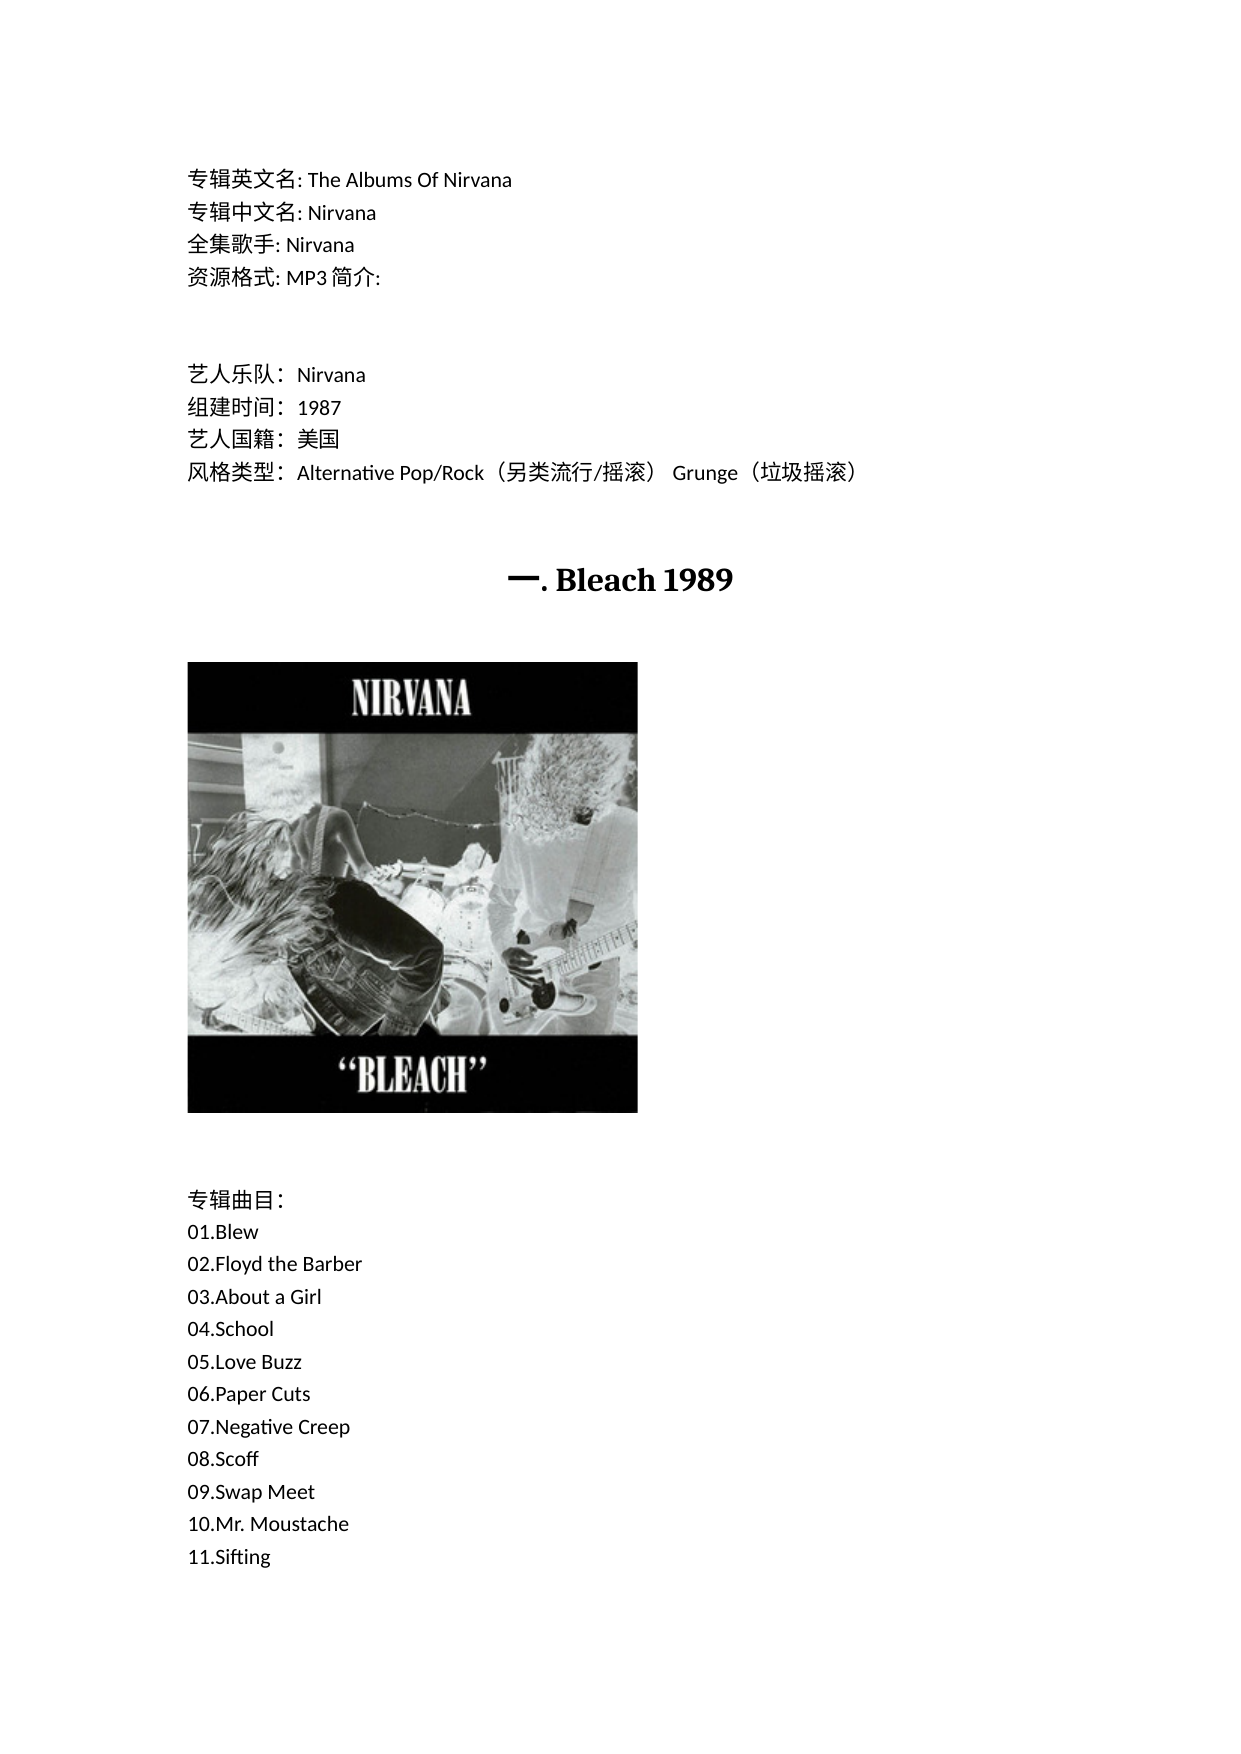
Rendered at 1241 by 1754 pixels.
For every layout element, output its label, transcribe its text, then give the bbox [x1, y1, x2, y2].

text 09.Swap Meet [187, 1475, 1053, 1508]
text 08.Scoff [187, 1443, 1053, 1475]
text 07.Negative Creep [187, 1410, 1053, 1443]
text 全集歌手: Nirvana [187, 227, 1053, 259]
subtitle 一. Bleach 1989 [187, 544, 1053, 609]
text 风格类型：Alternative Pop/Rock（另类流行/摇滚） Grunge（垃圾摇滚） [187, 454, 1053, 487]
text 专辑曲目： [187, 1183, 1053, 1215]
text 专辑英文名: The Albums Of Nirvana [187, 162, 1053, 194]
text 03.About a Girl [187, 1280, 1053, 1313]
text 艺人乐队：Nirvana [187, 357, 1053, 389]
text 05.Love Buzz [187, 1345, 1053, 1378]
text 专辑中文名: Nirvana [187, 194, 1053, 227]
picture [187, 662, 638, 1113]
text 资源格式: MP3简介: [187, 259, 1053, 292]
text 02.Floyd the Barber [187, 1248, 1053, 1280]
text 艺人国籍：美国 [187, 422, 1053, 454]
text 06.Paper Cuts [187, 1378, 1053, 1410]
text 04.School [187, 1313, 1053, 1345]
text 10.Mr. Moustache [187, 1508, 1053, 1540]
text 11.Sifting [187, 1540, 1053, 1573]
text 组建时间：1987 [187, 389, 1053, 422]
text 01.Blew [187, 1215, 1053, 1248]
